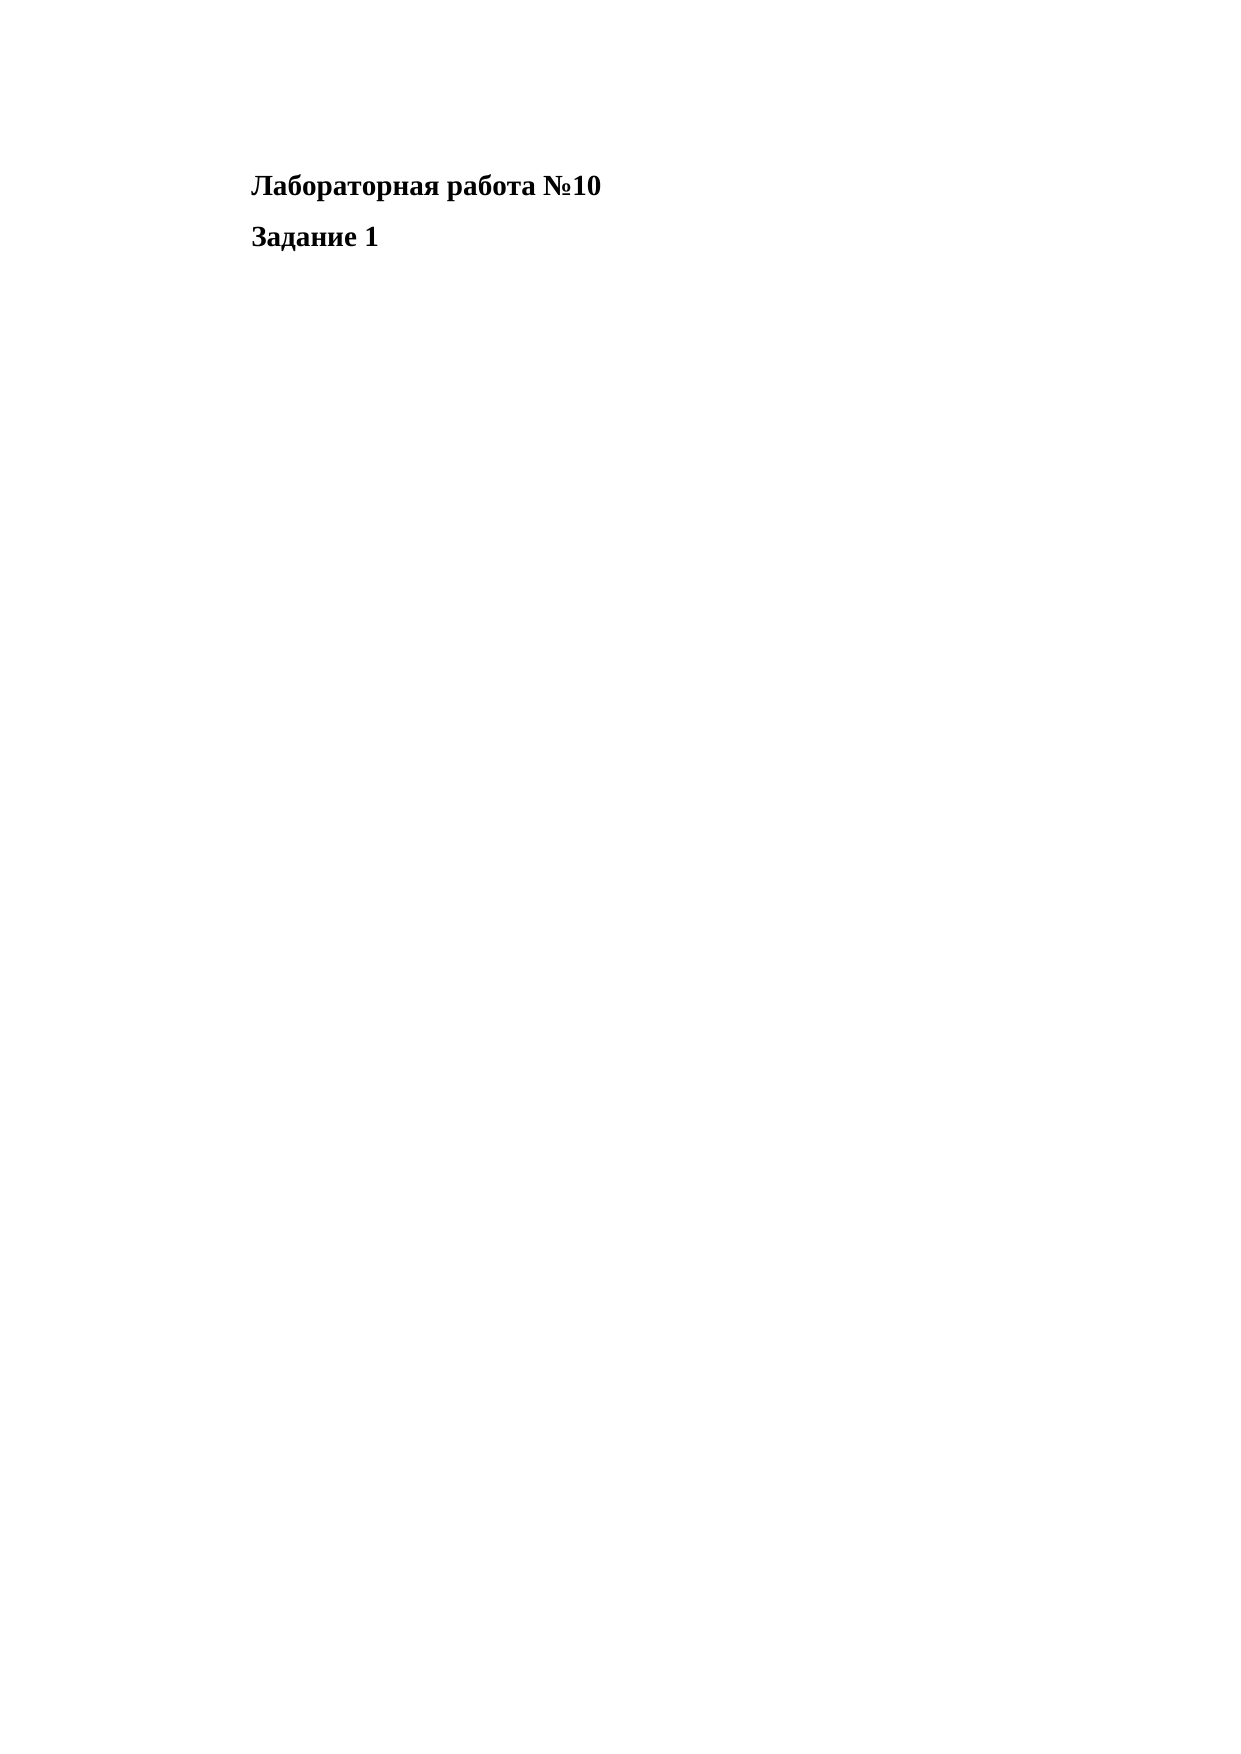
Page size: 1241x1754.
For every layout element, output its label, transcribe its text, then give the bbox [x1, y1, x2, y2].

text Лабораторная работа №10 [177, 168, 1152, 202]
text Задание 1 [177, 219, 1152, 252]
